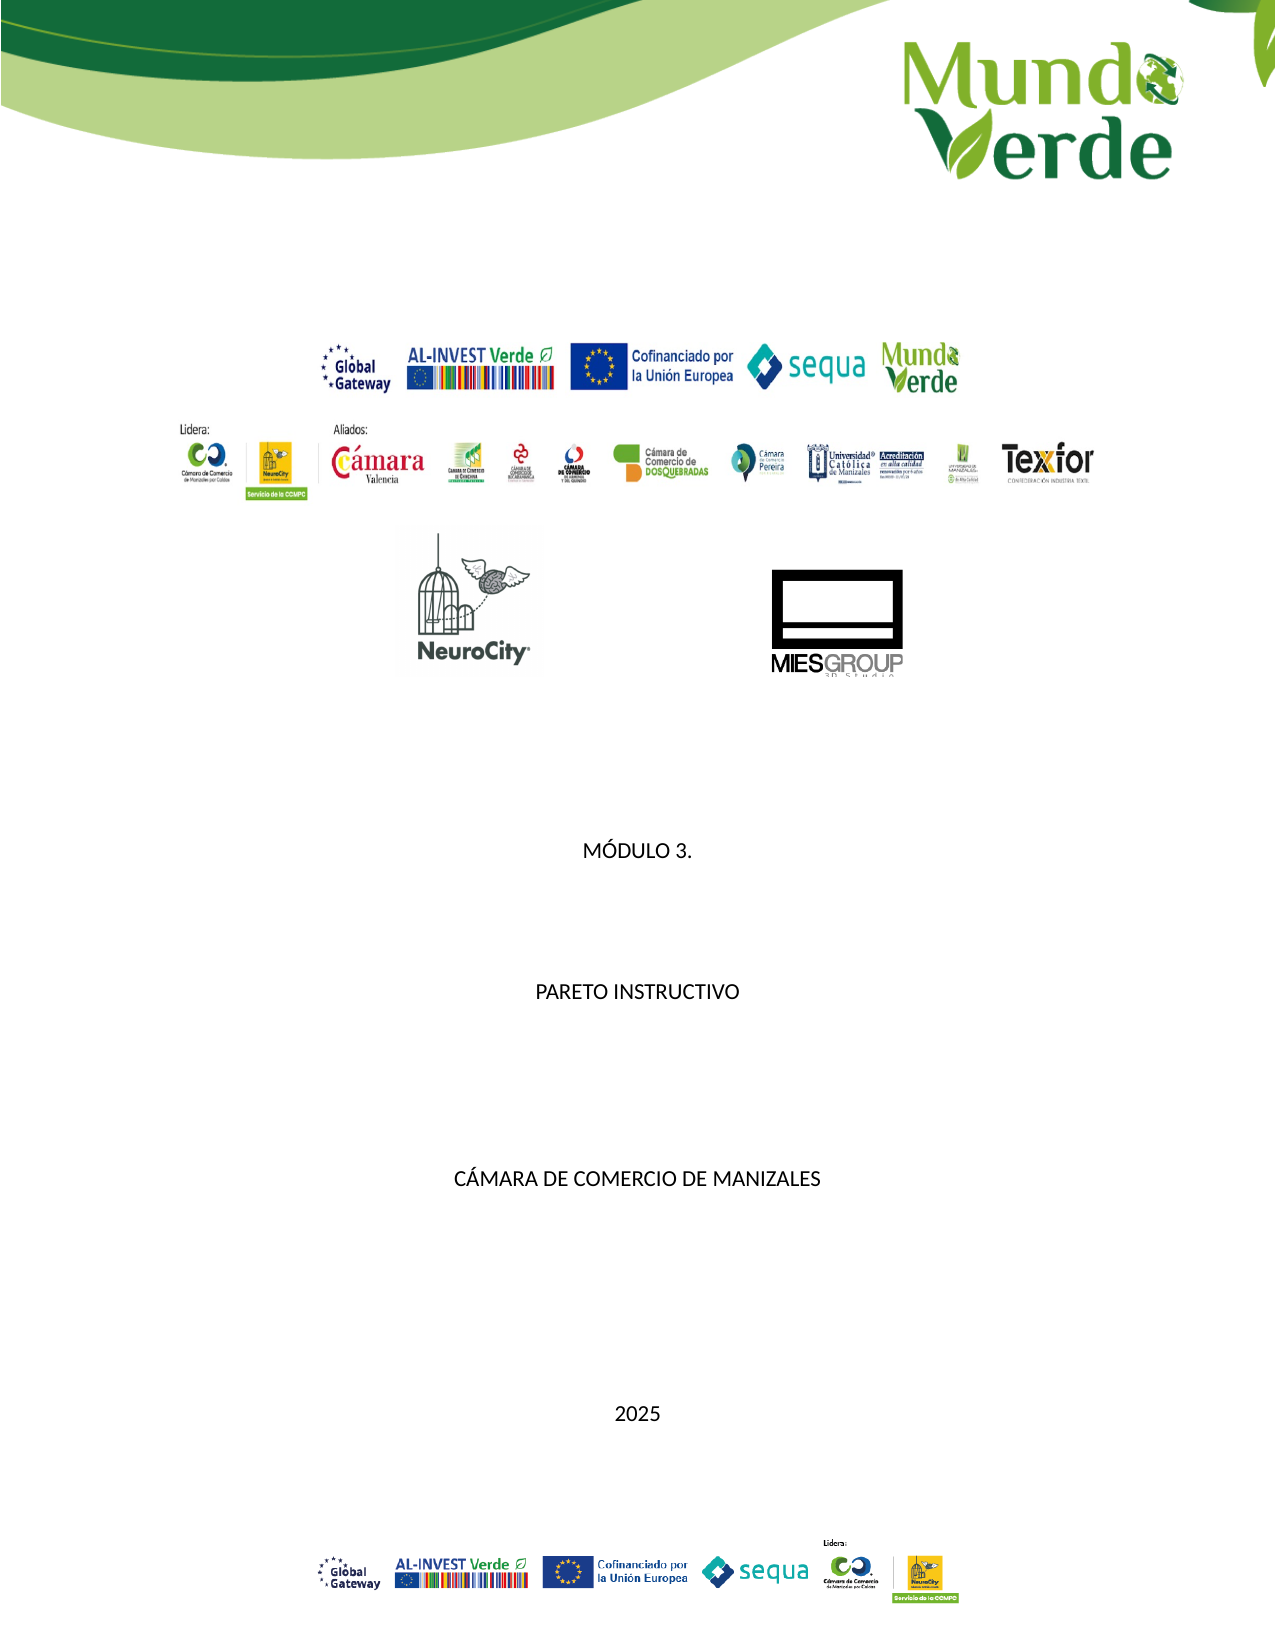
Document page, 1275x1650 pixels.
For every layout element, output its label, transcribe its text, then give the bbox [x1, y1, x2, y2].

text 2025 [177, 1399, 1098, 1427]
picture [1, 0, 1275, 206]
picture [128, 1475, 1147, 1649]
picture [394, 525, 545, 677]
picture [177, 330, 1098, 506]
text CÁMARA DE COMERCIO DE MANIZALES [177, 1164, 1098, 1192]
text PARETO INSTRUCTIVO [177, 977, 1098, 1005]
text MÓDULO 3. [177, 836, 1098, 864]
